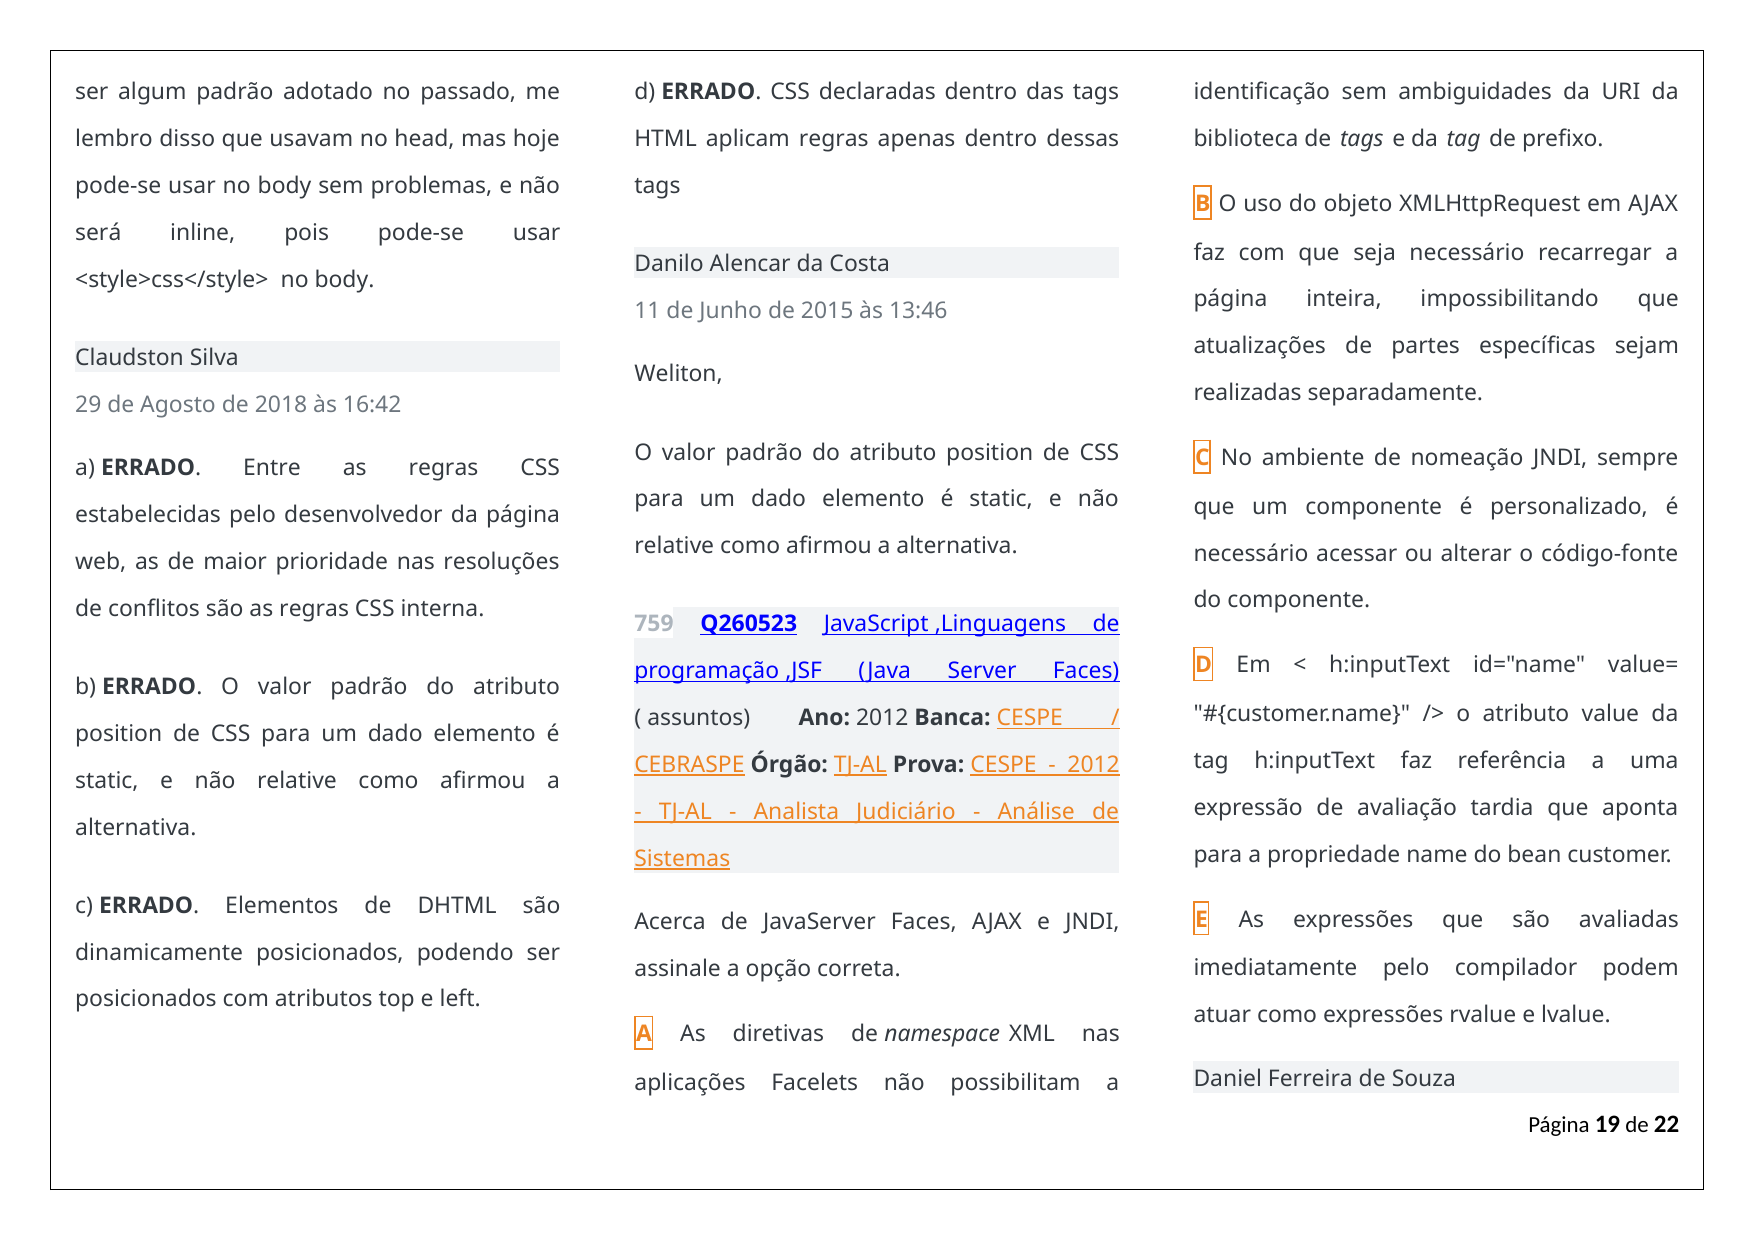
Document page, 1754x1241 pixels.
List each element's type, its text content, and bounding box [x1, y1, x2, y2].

text A As diretivas de namespace XML nas aplicações Facelets não possibilitam a identificação sem ambiguidades da URI da biblioteca de tags e da tag de prefixo. [1193, 75, 1679, 153]
text B O uso do objeto XMLHttpRequest em AJAX faz com que seja necessário recarregar a página inteira, impossibilitando que atualizações de partes específicas sejam realizadas separadamente. [1193, 185, 1679, 407]
text D Em < h:inputText id="name" value= "#{customer.name}" /> o atributo value da tag h:inputText faz referência a uma expressão de avaliação tardia que aponta para a propriedade name do bean customer. [1193, 647, 1679, 869]
text C No ambiente de nomeação JNDI, sempre que um componente é personalizado, é necessário acessar ou alterar o código-fonte do componente. [1193, 439, 1679, 614]
text Weliton, [634, 357, 1119, 388]
text Daniel Ferreira de Souza [1193, 1061, 1679, 1093]
text E As expressões que são avaliadas imediatamente pelo compilador podem atuar como expressões rvalue e lvalue. [1193, 901, 1679, 1029]
text O valor padrão do atributo position de CSS para um dado elemento é static, e não relative como afirmou a alternativa. [634, 435, 1119, 560]
text c) ERRADO. Elementos de DHTML são dinamicamente posicionados, podendo ser posicionados com atributos top e left. [75, 888, 560, 1013]
text Claudston Silva [75, 341, 560, 372]
text 11 de Junho de 2015 às 13:46 [634, 294, 1119, 325]
text b) ERRADO. O valor padrão do atributo position de CSS para um dado elemento é static, e não relative como afirmou a alternativa. [75, 670, 560, 842]
text A As diretivas de namespace XML nas aplicações Facelets não possibilitam a identificação sem ambiguidades da URI da biblioteca de tags e da tag de prefixo. [634, 1016, 1119, 1097]
text 759 Q260523 JavaScript ,Linguagens de programação ,JSF (Java Server Faces)( assuntos) Ano: 2012 Banca: CESPE / CEBRASPE Órgão: TJ-AL Prova: CESPE - 2012 - TJ-AL - Analista Judiciário - Análise de Sistemas [634, 682, 1119, 821]
text 29 de Agosto de 2018 às 16:42 [75, 387, 560, 419]
text d) ERRADO. CSS declaradas dentro das tags HTML aplicam regras apenas dentro dessas tags [634, 75, 1119, 200]
text a) ERRADO. Entre as regras CSS estabelecidas pelo desenvolvedor da página web, as de maior prioridade nas resoluções de conflitos são as regras CSS interna. [75, 451, 560, 623]
text 759 Q260523 JavaScript ,Linguagens de programação ,JSF (Java Server Faces)( assuntos) Ano: 2012 Banca: CESPE / CEBRASPE Órgão: TJ-AL Prova: CESPE - 2012 - TJ-AL - Analista Judiciário - Análise de Sistemas [634, 823, 1119, 873]
text Acerca de JavaServer Faces, AJAX e JNDI, assinale a opção correta. [634, 905, 1119, 983]
text Danilo Alencar da Costa [634, 247, 1119, 278]
text 759 Q260523 JavaScript ,Linguagens de programação ,JSF (Java Server Faces)( assuntos) Ano: 2012 Banca: CESPE / CEBRASPE Órgão: TJ-AL Prova: CESPE - 2012 - TJ-AL - Analista Judiciário - Análise de Sistemas [634, 607, 1119, 681]
